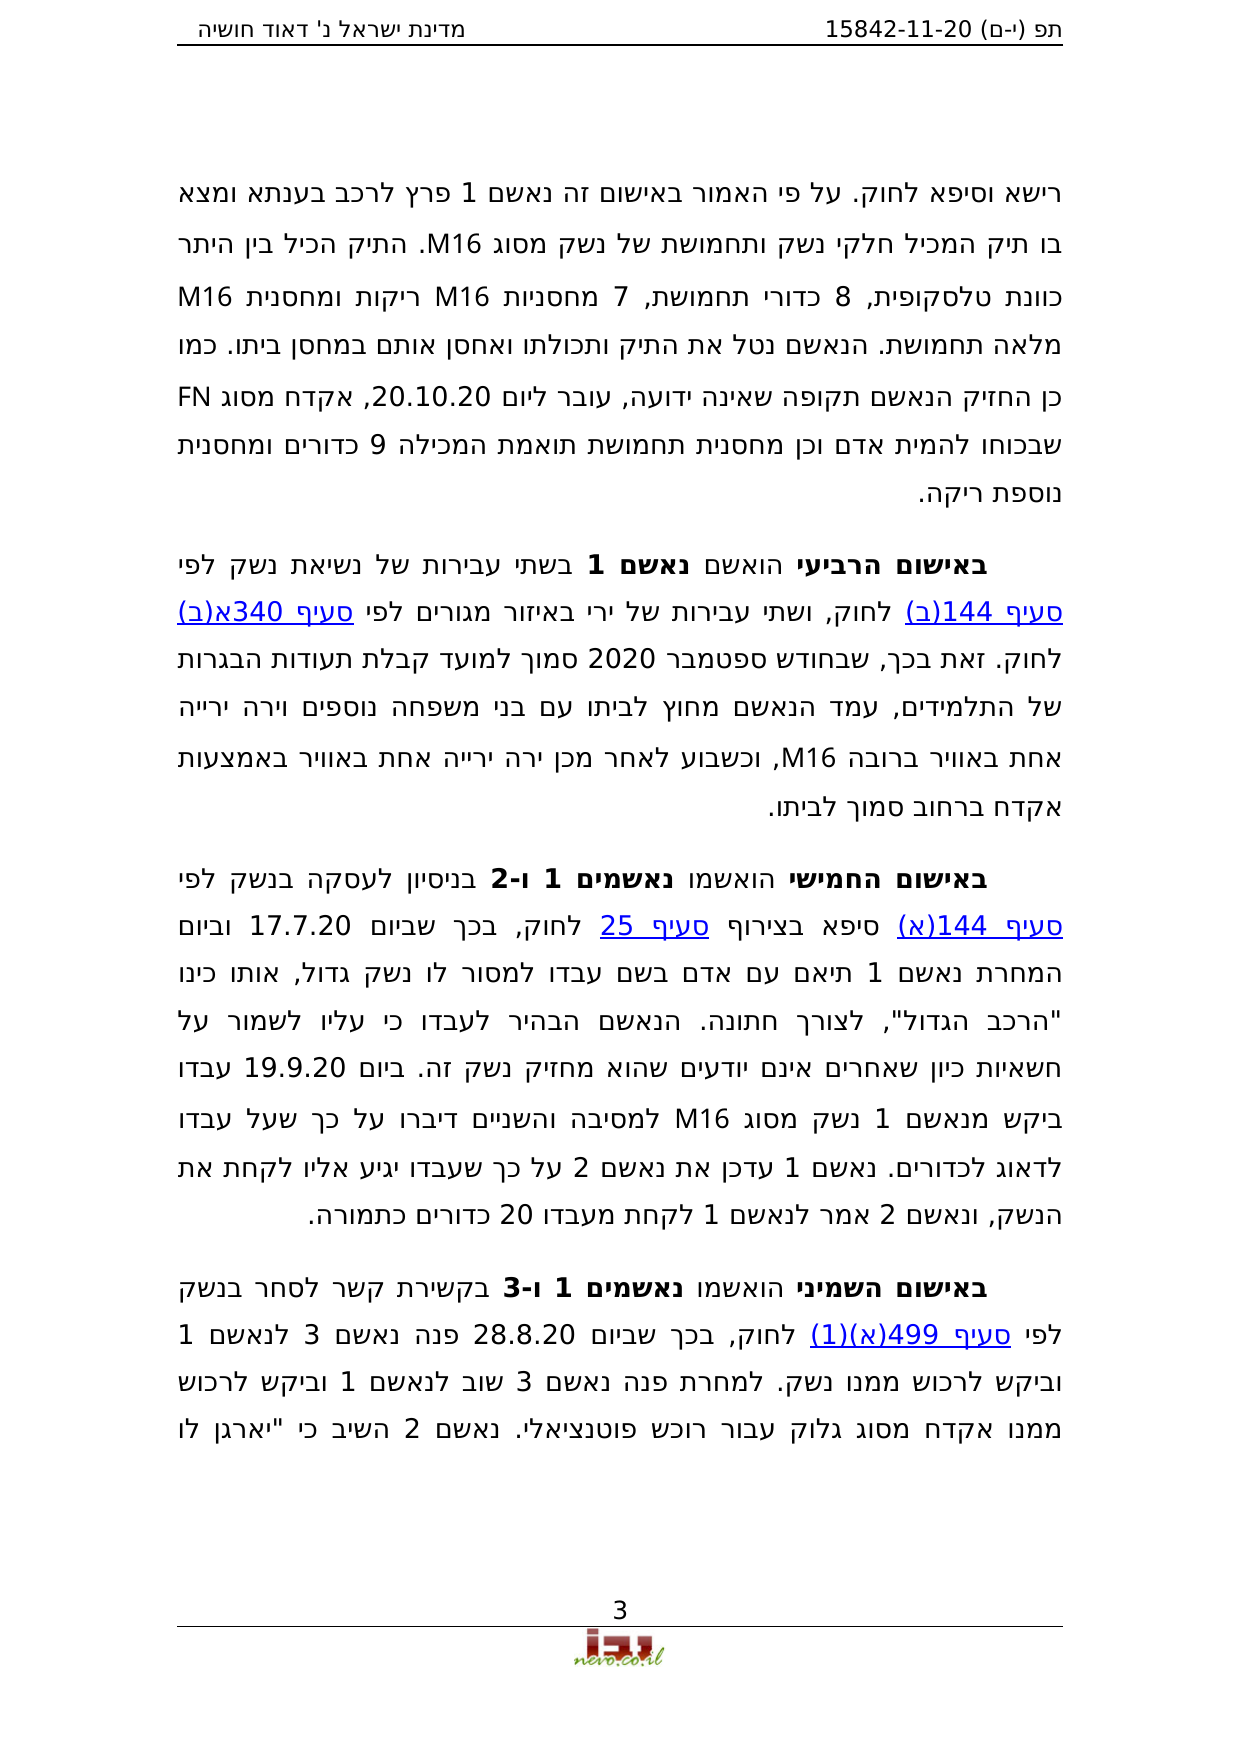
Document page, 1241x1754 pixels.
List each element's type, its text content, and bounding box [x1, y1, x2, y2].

picture [574, 1628, 666, 1667]
text באישום הרביעי הואשם נאשם 1 בשתי עבירות של נשיאת נשק לפי סעיף 144(ב) לחוק, ושתי עבירות של ירי באיזור מגורים לפי סעיף 340א(ב) לחוק. זאת בכך, שבחודש ספטמבר 2020 סמוך למועד קבלת תעודות הבגרות של התלמידים, עמד הנאשם מחוץ לביתו עם בני משפחה נוספים וירה ירייה אחת באוויר ברובה M16, וכשבוע לאחר מכן ירה ירייה אחת באוויר באמצעות אקדח ברחוב סמוך לביתו. [177, 549, 1063, 822]
text באישום החמישי הואשמו נאשמים 1 ו-2 בניסיון לעסקה בנשק לפי סעיף 144(א) סיפא בצירוף סעיף 25 לחוק, בכך שביום 17.7.20 וביום המחרת נאשם 1 תיאם עם אדם בשם עבדו למסור לו נשק גדול, אותו כינו "הרכב הגדול", לצורך חתונה. הנאשם הבהיר לעבדו כי עליו לשמור על חשאיות כיון שאחרים אינם יודעים שהוא מחזיק נשק זה. ביום 19.9.20 עבדו ביקש מנאשם 1 נשק מסוג M16 למסיבה והשניים דיברו על כך שעל עבדו לדאוג לכדורים. נאשם 1 עדכן את נאשם 2 על כך שעבדו יגיע אליו לקחת את הנשק, ונאשם 2 אמר לנאשם 1 לקחת מעבדו 20 כדורים כתמורה. [177, 863, 1063, 1231]
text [177, 1272, 1063, 1445]
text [177, 177, 1063, 508]
